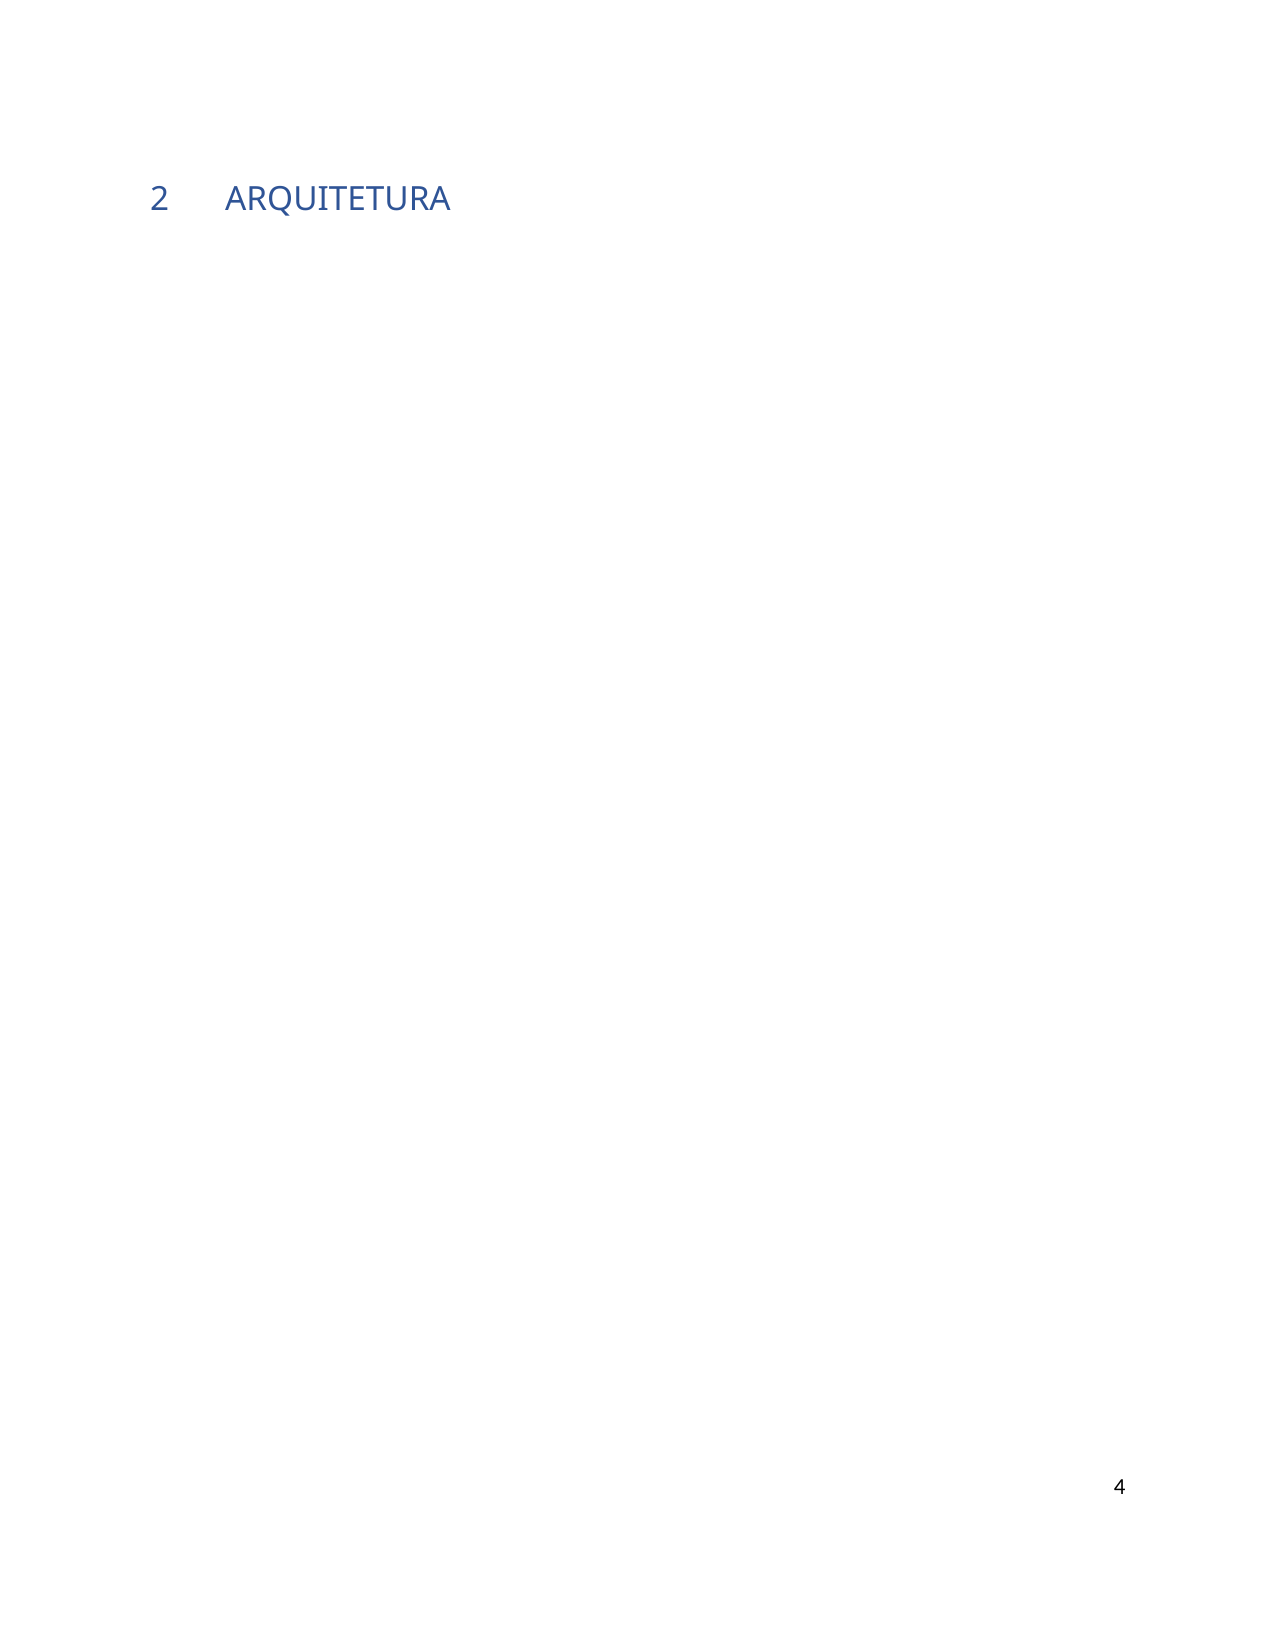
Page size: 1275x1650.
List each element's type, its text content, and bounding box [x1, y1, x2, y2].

subtitle ARQUITETURA [150, 175, 1125, 220]
